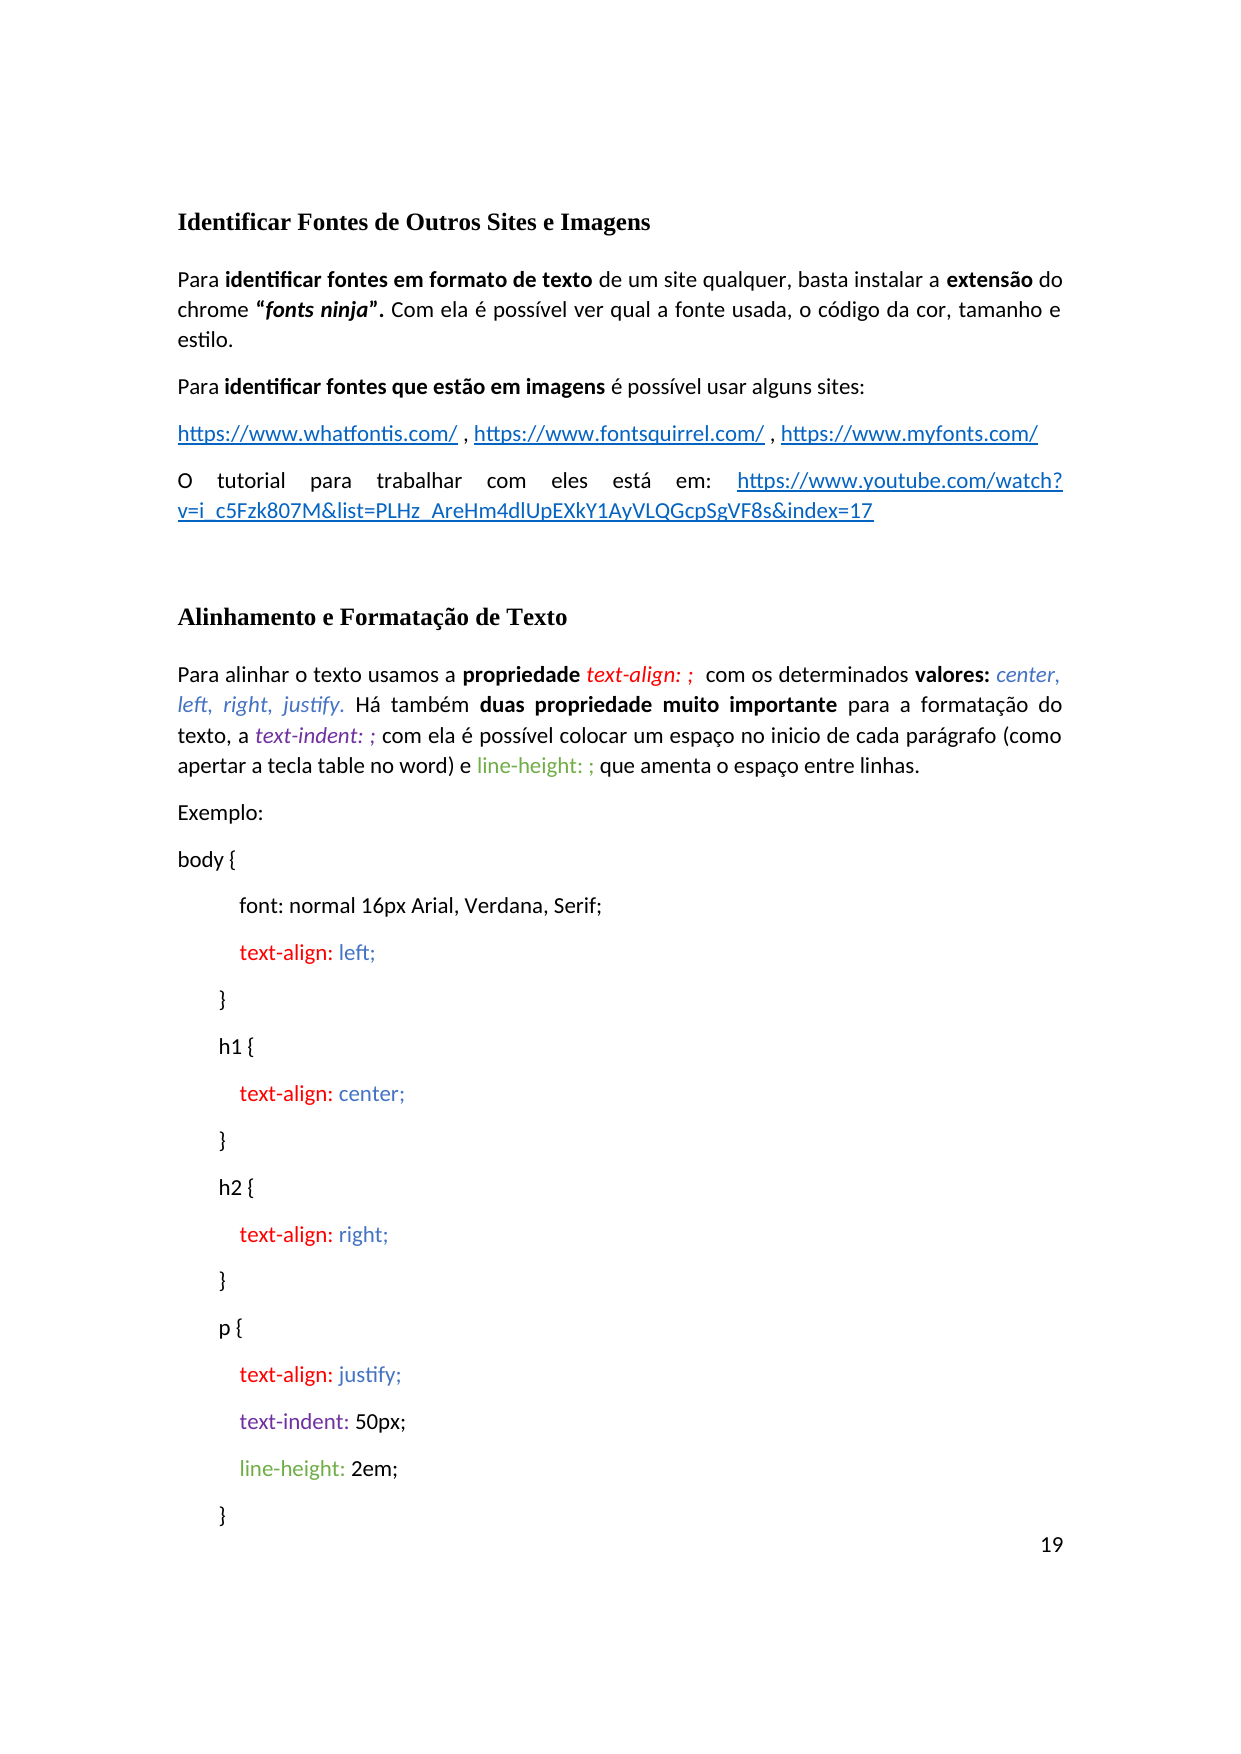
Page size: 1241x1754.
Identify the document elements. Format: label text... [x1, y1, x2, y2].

text } [177, 1501, 1063, 1529]
text https://www.whatfontis.com/ , https://www.fontsquirrel.com/ , https://www.myfonts.com/ [177, 419, 1063, 447]
text Para identificar fontes que estão em imagens é possível usar alguns sites: [177, 372, 1063, 400]
text } [177, 985, 1063, 1013]
text body { [177, 845, 1063, 873]
text O tutorial para trabalhar com eles está em: https://www.youtube.com/watch?v=i_c5Fzk807M&list=PLHz_AreHm4dlUpEXkY1AyVLQGcpSgVF8s&index=17 [177, 466, 1063, 524]
text Para identificar fontes em formato de texto de um site qualquer, basta instalar a extensão do chrome “fonts ninja”. Com ela é possível ver qual a fonte usada, o código da cor, tamanho e estilo. [177, 265, 1063, 353]
subtitle Alinhamento e Formatação de Texto [177, 602, 1063, 631]
text text-indent: 50px; [177, 1407, 1063, 1435]
text Para alinhar o texto usamos a propriedade text-align: ; com os determinados valores: center, left, right, justify. Há também duas propriedade muito importante para a formatação do texto, a text-indent: ; com ela é possível colocar um espaço no inicio de cada parágrafo (como apertar a tecla table no word) e line-height: ; que amenta o espaço entre linhas. [177, 660, 1063, 779]
text font: normal 16px Arial, Verdana, Serif; [177, 892, 1063, 919]
text h1 { [177, 1032, 1063, 1060]
text } [177, 1267, 1063, 1294]
subtitle Identificar Fontes de Outros Sites e Imagens [177, 207, 1063, 236]
text text-align: justify; [177, 1360, 1063, 1388]
text text-align: right; [177, 1220, 1063, 1248]
text p { [177, 1313, 1063, 1341]
text } [177, 1126, 1063, 1154]
text text-align: center; [177, 1079, 1063, 1107]
text text-align: left; [177, 938, 1063, 966]
text Exemplo: [177, 798, 1063, 826]
text h2 { [177, 1173, 1063, 1201]
text line-height: 2em; [177, 1454, 1063, 1482]
